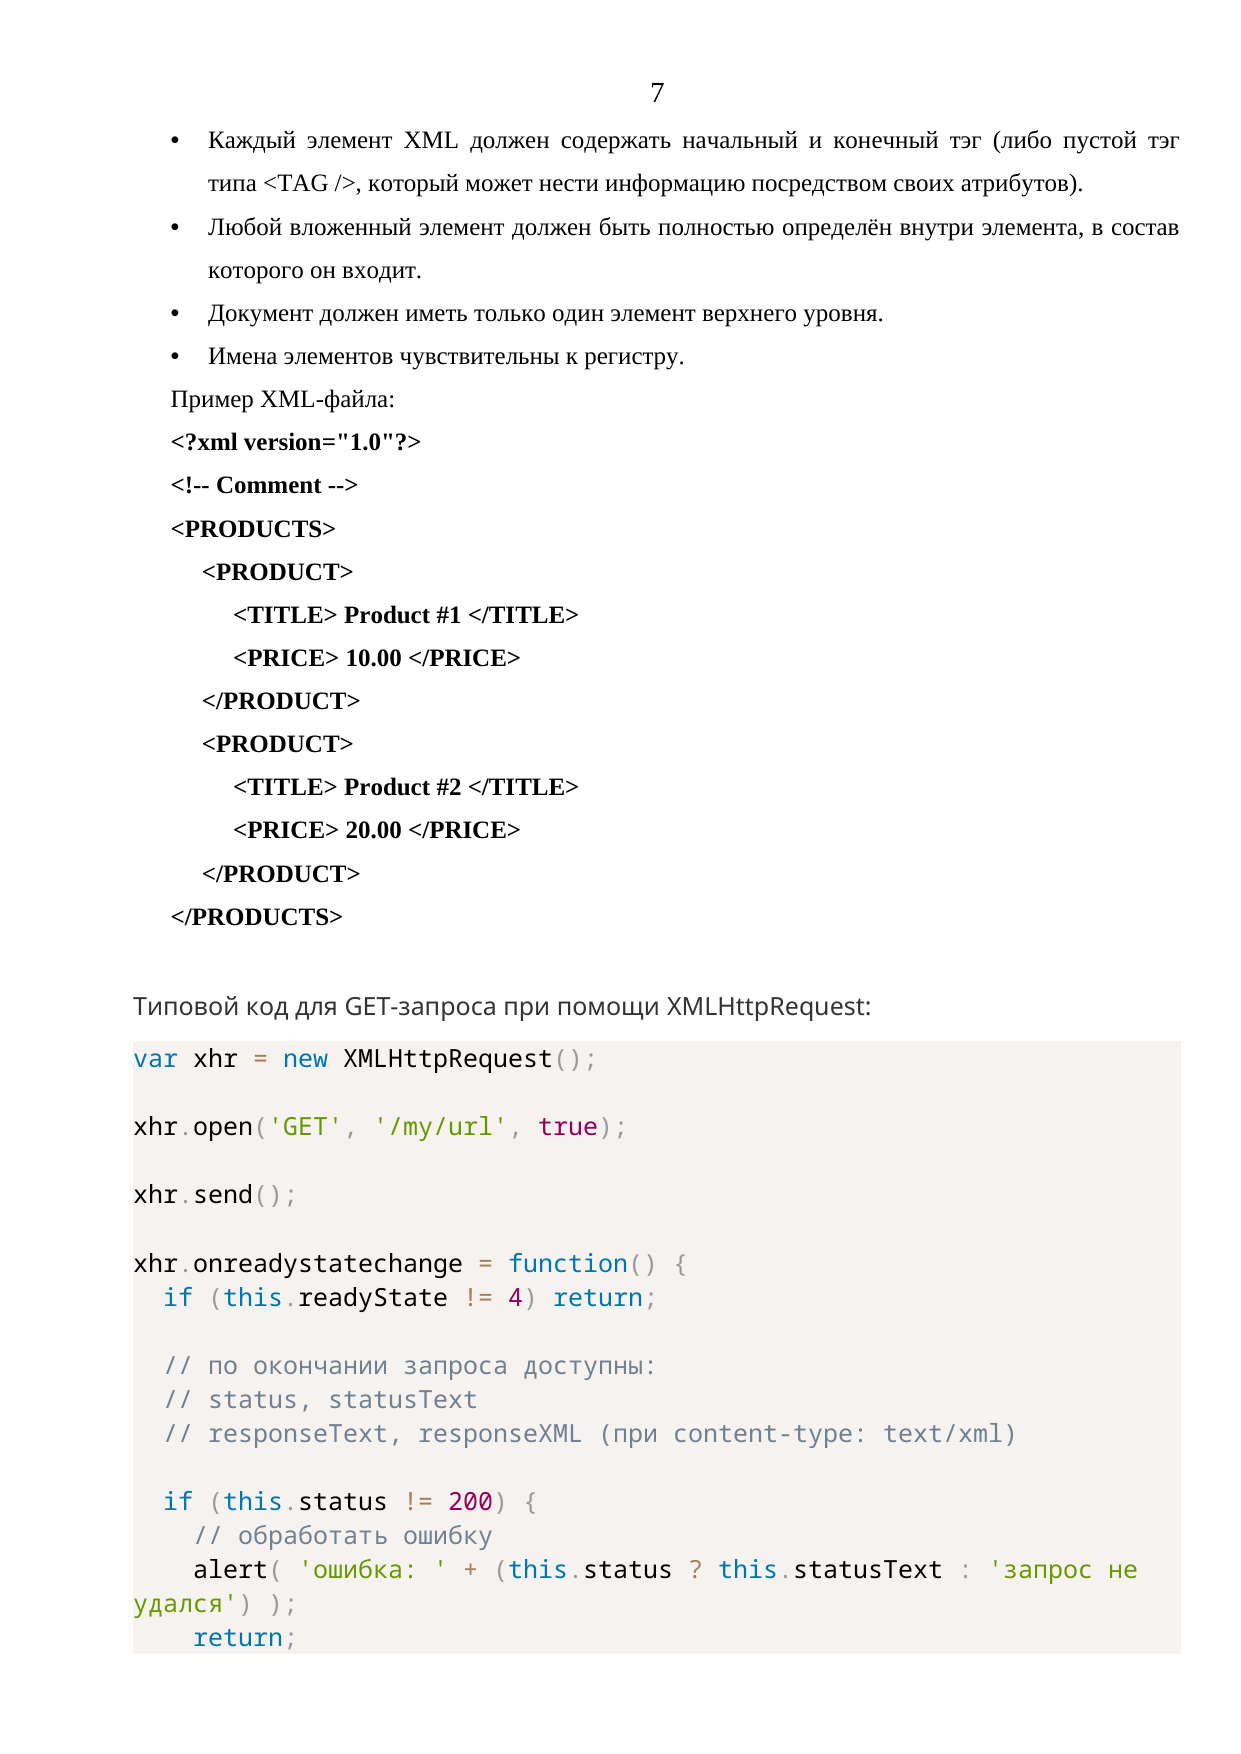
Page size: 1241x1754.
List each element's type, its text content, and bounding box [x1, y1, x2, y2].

text xhr.send(); [133, 1177, 1181, 1211]
text // по окончании запроса доступны: [133, 1347, 1181, 1382]
text if (this.readyState != 4) return; [133, 1279, 1181, 1313]
text // status, statusText [133, 1382, 1181, 1416]
list Каждый элемент XML должен содержать начальный и конечный тэг (либо пустой тэг типа <TAG />, который может нести информацию посредством своих атрибутов). [170, 125, 1181, 197]
text Пример XML-файла: [170, 384, 1181, 413]
list Имена элементов чувствительны к регистру. [170, 341, 1181, 370]
text return; [133, 1620, 1181, 1654]
text xhr.onreadystatechange = function() { [133, 1245, 1181, 1279]
text if (this.status != 200) { [133, 1484, 1181, 1518]
list Любой вложенный элемент должен быть полностью определён внутри элемента, в состав которого он входит. [170, 212, 1181, 283]
text Типовой код для GET-запроса при помощи XMLHttpRequest: [133, 988, 1181, 1022]
text alert( 'ошибка: ' + (this.status ? this.statusText : 'запрос не удался') ); [133, 1552, 1181, 1620]
text xhr.open('GET', '/my/url', true); [133, 1109, 1181, 1143]
text // обработать ошибку [133, 1518, 1181, 1552]
text <?xml version="1.0"?> <!-- Comment --> <PRODUCTS> <PRODUCT> <TITLE> Product #1 </TITLE> <PRICE> 10.00 </PRICE> </PRODUCT> <PRODUCT> <TITLE> Product #2 </TITLE> <PRICE> 20.00 </PRICE> </PRODUCT> </PRODUCTS> [170, 427, 1181, 931]
text var xhr = new XMLHttpRequest(); [133, 1041, 1181, 1075]
text // responseText, responseXML (при content-type: text/xml) [133, 1416, 1181, 1450]
list Документ должен иметь только один элемент верхнего уровня. [170, 298, 1181, 327]
